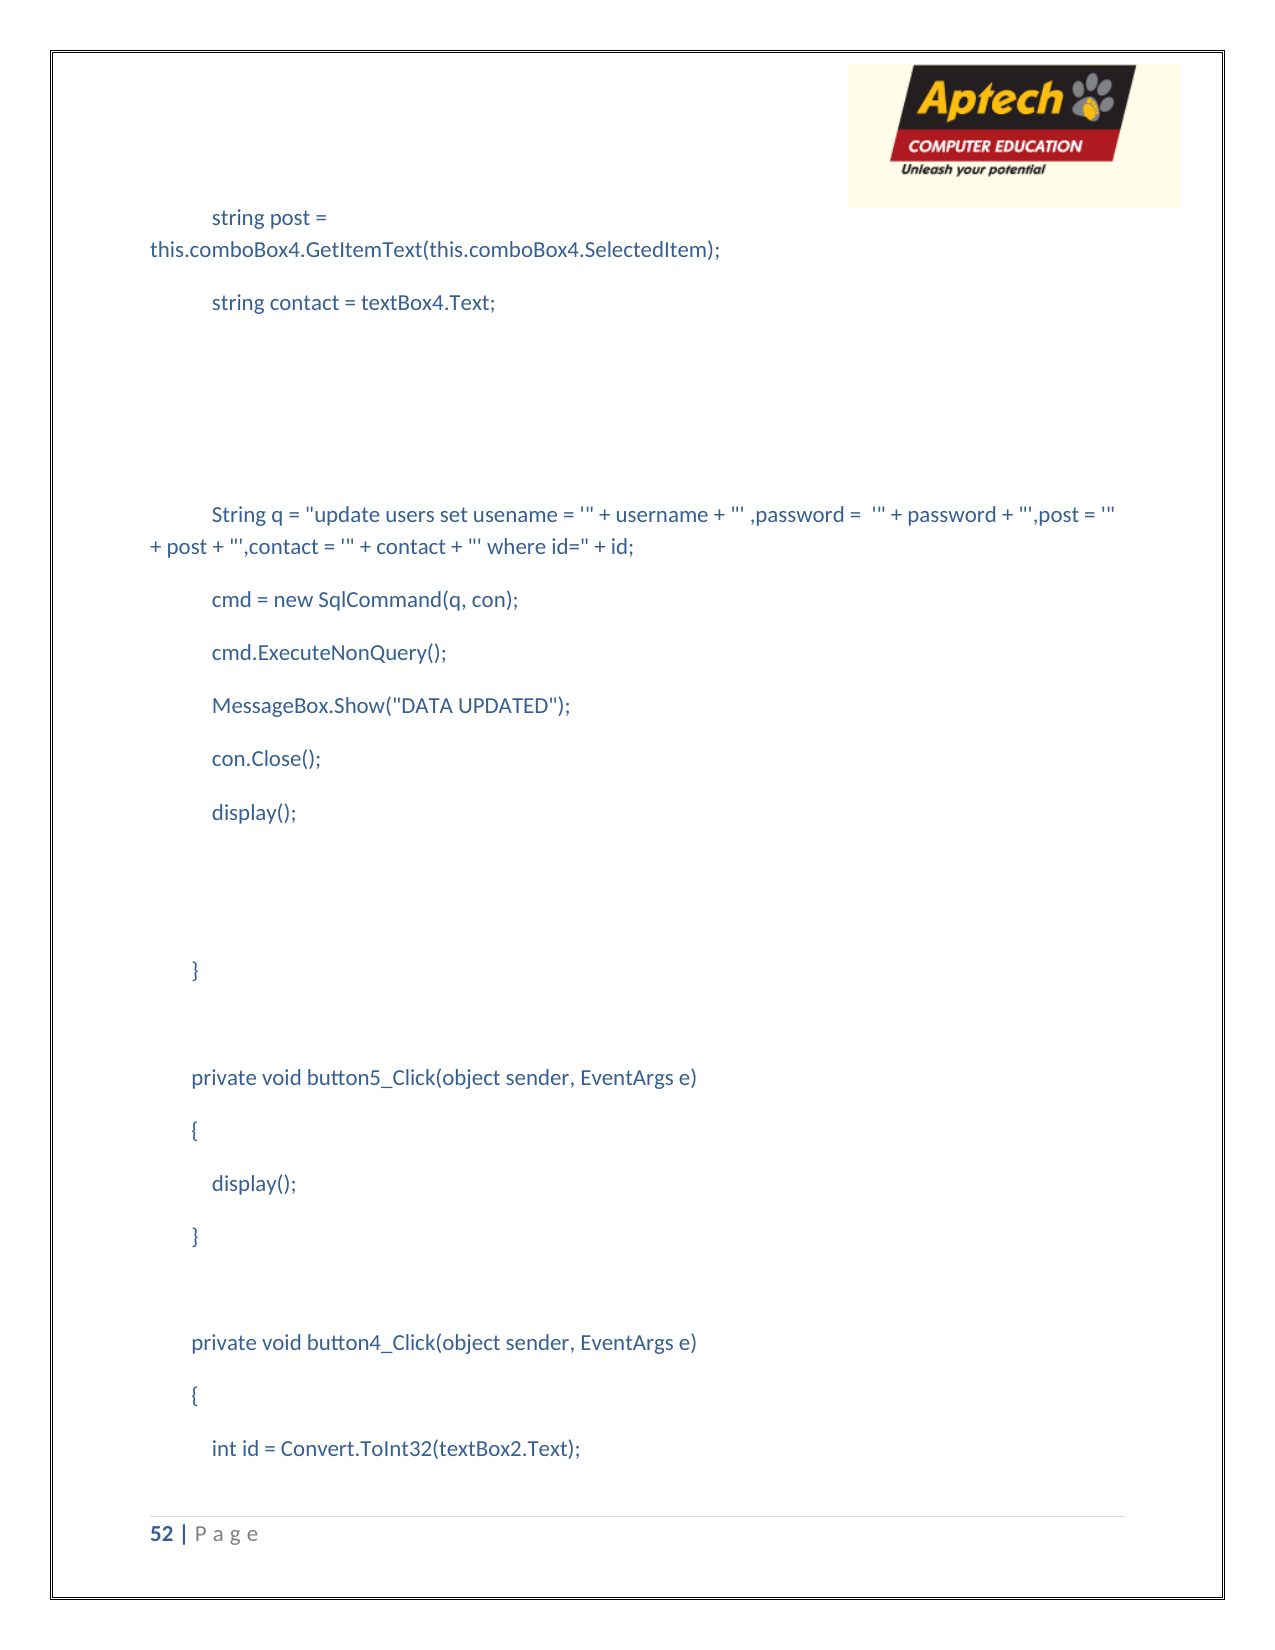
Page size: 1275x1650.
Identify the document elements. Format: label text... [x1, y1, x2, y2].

text string post = this.comboBox4.GetItemText(this.comboBox4.SelectedItem); [150, 203, 1125, 263]
text } [150, 1222, 1125, 1250]
text cmd.ExecuteNonQuery(); [150, 638, 1125, 667]
text cmd = new SqlCommand(q, con); [150, 586, 1125, 613]
text int id = Convert.ToInt32(textBox2.Text); [150, 1434, 1125, 1462]
text string contact = textBox4.Text; [150, 288, 1125, 316]
text } [150, 957, 1125, 985]
text display(); [150, 798, 1125, 826]
text String q = "update users set usename = '" + username + "' ,password = '" + password + "',post = '" + post + "',contact = '" + contact + "' where id=" + id; [150, 500, 1125, 561]
picture [847, 64, 1182, 208]
text display(); [150, 1169, 1125, 1197]
text con.Close(); [150, 744, 1125, 773]
text { [150, 1116, 1125, 1144]
text { [150, 1381, 1125, 1409]
text private void button4_Click(object sender, EventArgs e) [150, 1328, 1125, 1356]
text private void button5_Click(object sender, EventArgs e) [150, 1063, 1125, 1091]
text MessageBox.Show("DATA UPDATED"); [150, 692, 1125, 719]
